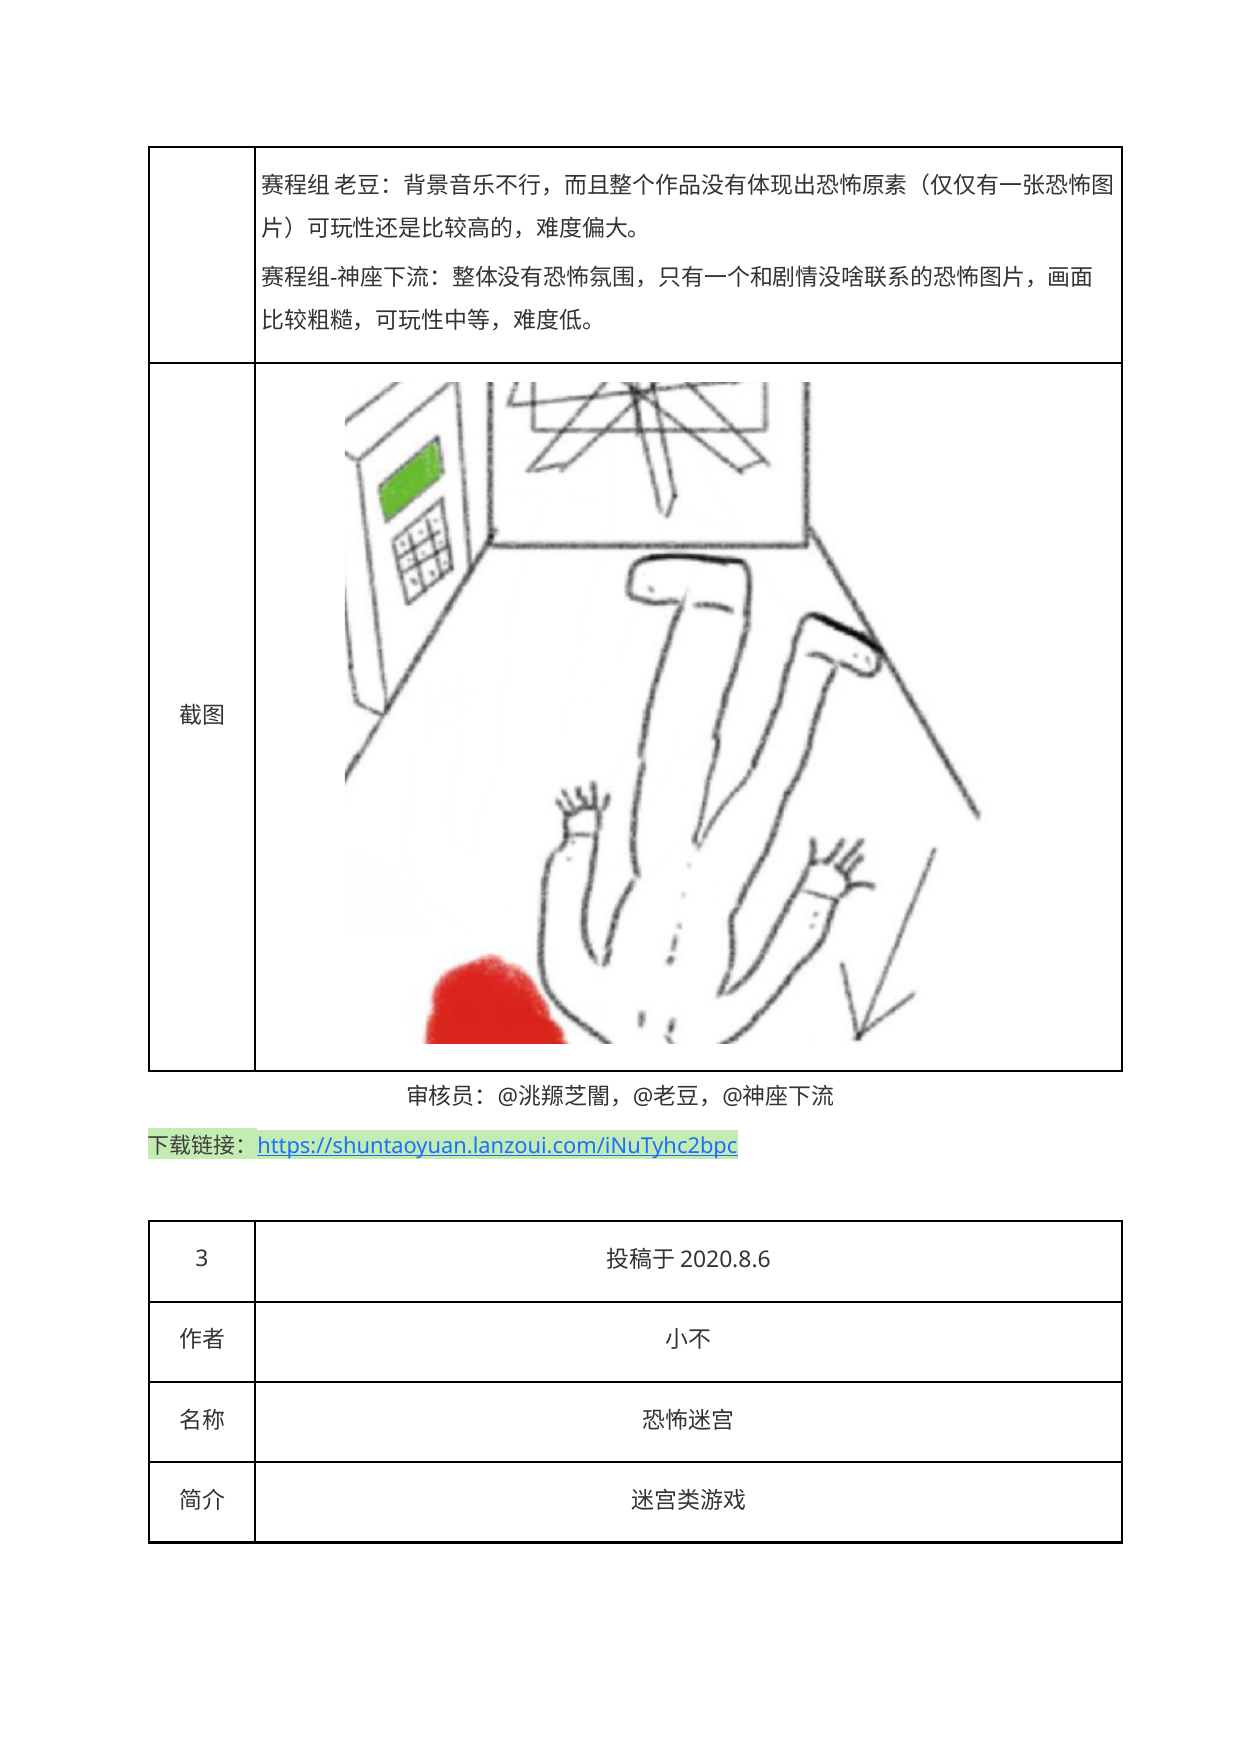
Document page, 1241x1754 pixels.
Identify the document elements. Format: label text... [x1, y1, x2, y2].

table_cell 评价 [150, 148, 254, 362]
picture [344, 382, 1033, 1044]
table_cell [256, 364, 1121, 1070]
text 下载链接：https://shuntaoyuan.lanzoui.com/iNuTyhc2bpc [257, 1128, 1093, 1159]
table_cell 小不 [256, 1303, 1121, 1381]
table_header 3 [150, 1222, 254, 1301]
table_cell 名称 [150, 1383, 254, 1461]
table_header 投稿于2020.8.6 [256, 1222, 1121, 1301]
text 审核员：@洮羱芝闇，@老豆，@神座下流 [148, 1078, 1093, 1111]
table_cell 截图 [150, 364, 254, 1070]
table_cell 简介 [150, 1463, 254, 1541]
table_cell 作者 [150, 1303, 254, 1381]
table_cell 迷宫类游戏 [256, 1463, 1121, 1541]
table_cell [256, 148, 1121, 362]
table_cell 恐怖迷宫 [256, 1383, 1121, 1461]
